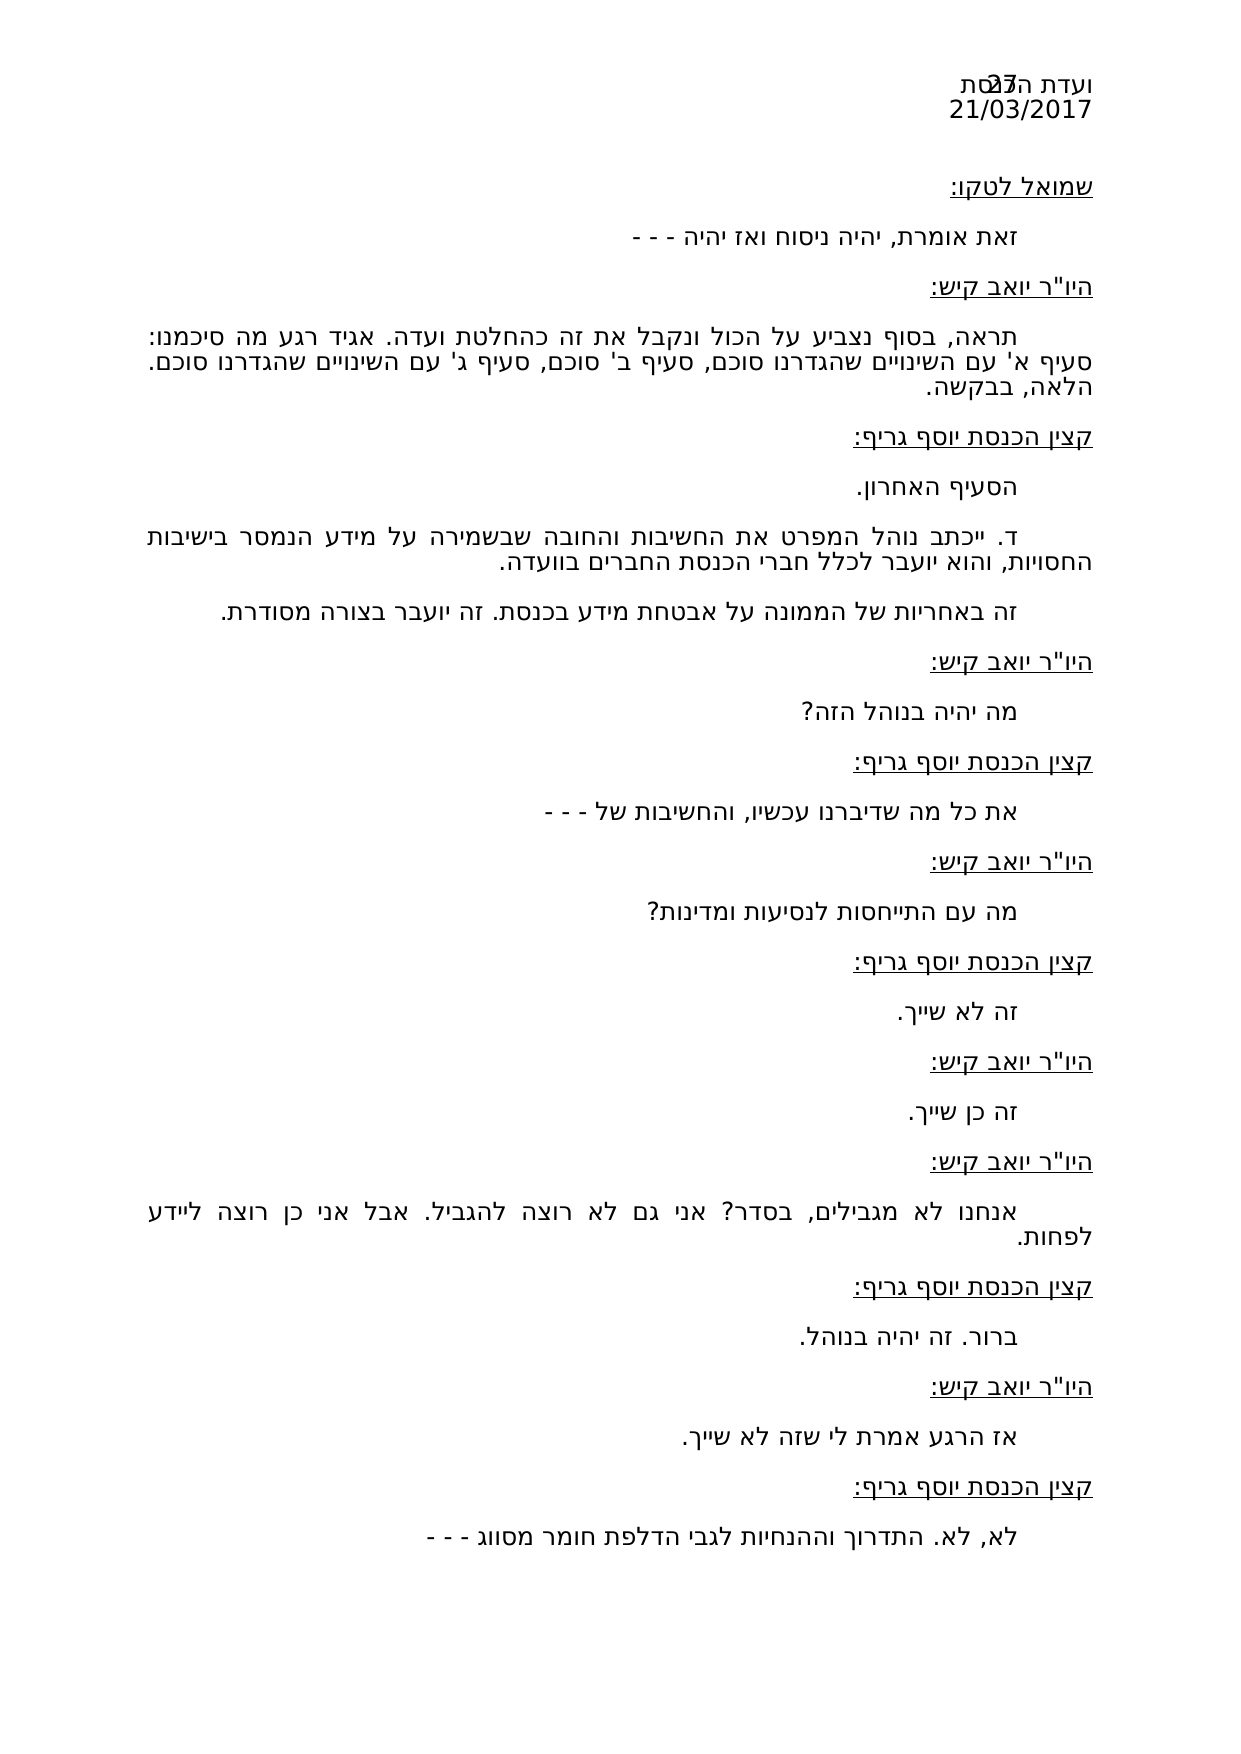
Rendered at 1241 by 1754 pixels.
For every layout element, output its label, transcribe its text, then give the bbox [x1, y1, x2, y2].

text היו"ר יואב קיש: [147, 850, 1093, 875]
text זה באחריות של הממונה על אבטחת מידע בכנסת. זה יועבר בצורה מסודרת. [147, 600, 1093, 625]
text מה יהיה בנוהל הזה? [147, 700, 1093, 725]
text את כל מה שדיברנו עכשיו, והחשיבות של - - - [147, 800, 1093, 825]
text אז הרגע אמרת לי שזה לא שייך. [147, 1425, 1093, 1450]
text לא, לא. התדרוך וההנחיות לגבי הדלפת חומר מסווג - - - [147, 1525, 1093, 1550]
text ברור. זה יהיה בנוהל. [147, 1325, 1093, 1350]
text היו"ר יואב קיש: [147, 1375, 1093, 1400]
text קצין הכנסת יוסף גריף: [147, 1475, 1093, 1500]
text היו"ר יואב קיש: [147, 650, 1093, 675]
text מה עם התייחסות לנסיעות ומדינות? [147, 900, 1093, 925]
text קצין הכנסת יוסף גריף: [147, 750, 1093, 775]
text ד. ייכתב נוהל המפרט את החשיבות והחובה שבשמירה על מידע הנמסר בישיבות החסויות, והוא יועבר לכלל חברי הכנסת החברים בוועדה. [147, 525, 1093, 575]
text היו"ר יואב קיש: [147, 1150, 1093, 1175]
text הסעיף האחרון. [147, 475, 1093, 500]
text זאת אומרת, יהיה ניסוח ואז יהיה - - - [147, 225, 1093, 250]
text תראה, בסוף נצביע על הכול ונקבל את זה כהחלטת ועדה. אגיד רגע מה סיכמנו: סעיף א' עם השינויים שהגדרנו סוכם, סעיף ב' סוכם, סעיף ג' עם השינויים שהגדרנו סוכם. הלאה, בבקשה. [147, 325, 1093, 400]
text קצין הכנסת יוסף גריף: [147, 425, 1093, 450]
text זה לא שייך. [147, 1000, 1093, 1025]
text קצין הכנסת יוסף גריף: [147, 1275, 1093, 1300]
text היו"ר יואב קיש: [147, 275, 1093, 300]
text זה כן שייך. [147, 1100, 1093, 1125]
text היו"ר יואב קיש: [147, 1050, 1093, 1075]
text קצין הכנסת יוסף גריף: [147, 950, 1093, 975]
text שמואל לטקו: [147, 175, 1093, 200]
text אנחנו לא מגבילים, בסדר? אני גם לא רוצה להגביל. אבל אני כן רוצה ליידע לפחות. [147, 1200, 1093, 1250]
